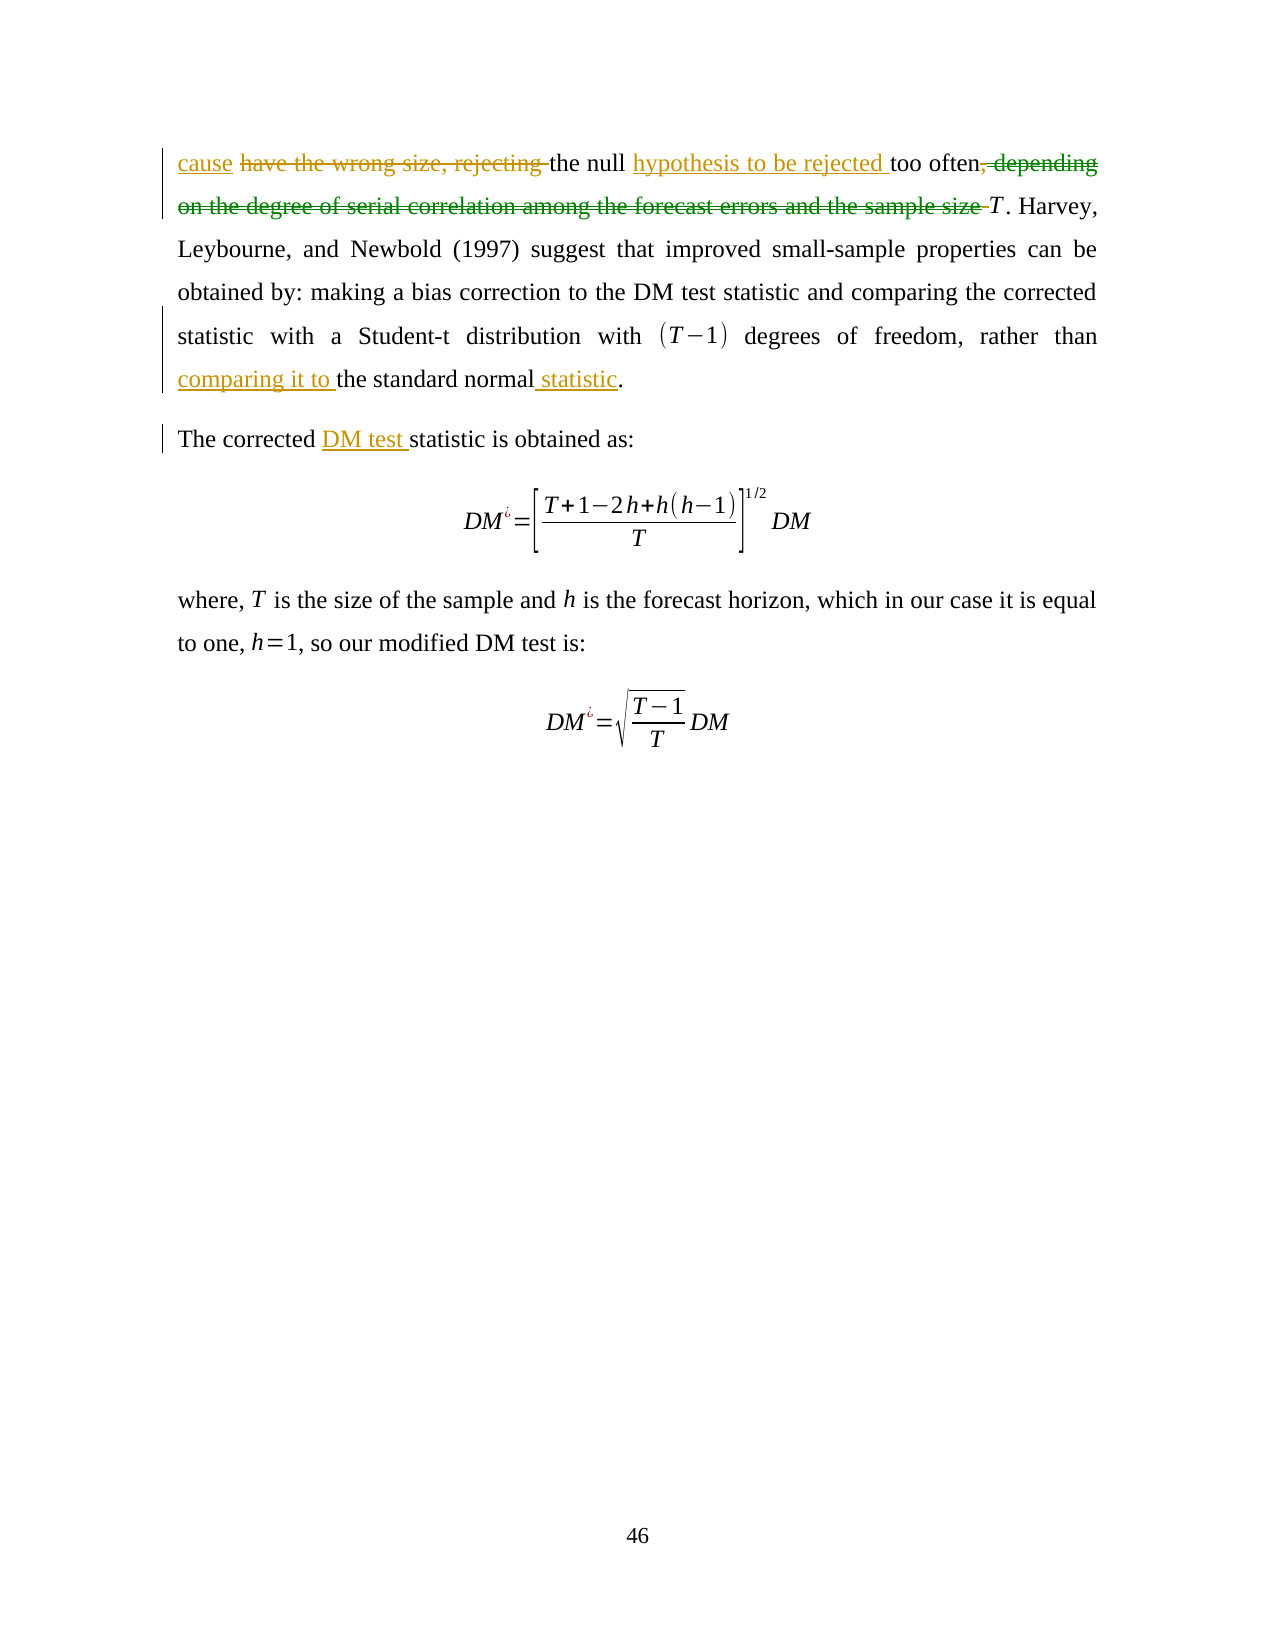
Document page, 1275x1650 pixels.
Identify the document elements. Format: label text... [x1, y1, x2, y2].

text where, is the size of the sample and is the forecast horizon, which in our case it is equal to one, , so our modified DM test is: [177, 585, 1098, 657]
text The corrected statistic is obtained as: [177, 424, 1098, 453]
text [177, 148, 1098, 393]
